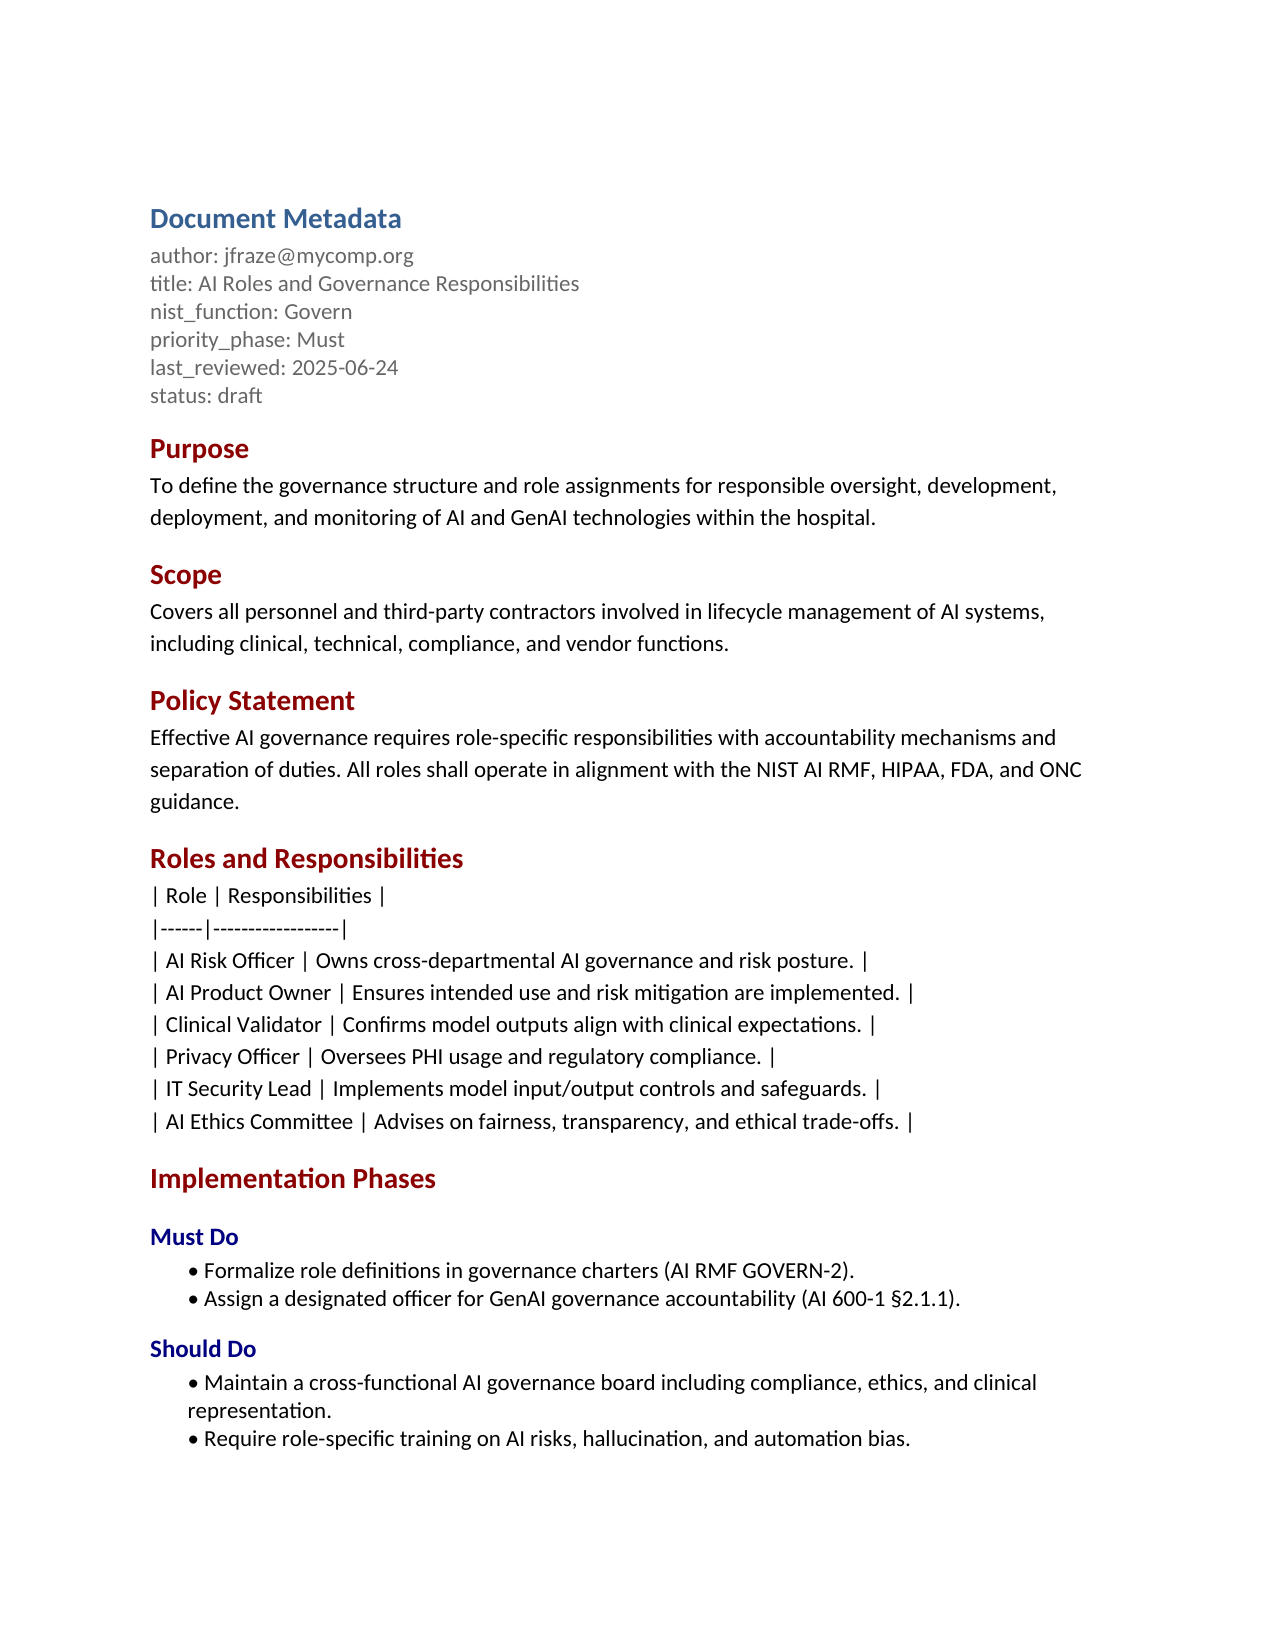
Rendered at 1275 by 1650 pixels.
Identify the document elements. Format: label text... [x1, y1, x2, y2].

text priority_phase: Must [150, 325, 1125, 353]
text last_reviewed: 2025-06-24 [150, 353, 1125, 381]
text To define the governance structure and role assignments for responsible oversight, development, deployment, and monitoring of AI and GenAI technologies within the hospital. [150, 471, 1125, 531]
subtitle Must Do [150, 1222, 1125, 1252]
text title: AI Roles and Governance Responsibilities [150, 269, 1125, 297]
text status: draft [150, 381, 1125, 409]
text | Role | Responsibilities | |------|------------------| | AI Risk Officer | Owns cross-departmental AI governance and risk posture. | | AI Product Owner | Ensures intended use and risk mitigation are implemented. | | Clinical Validator | Confirms model outputs align with clinical expectations. | | Privacy Officer | Oversees PHI usage and regulatory compliance. | | IT Security Lead | Implements model input/output controls and safeguards. | | AI Ethics Committee | Advises on fairness, transparency, and ethical trade-offs. | [150, 881, 1125, 1135]
text Covers all personnel and third-party contractors involved in lifecycle management of AI systems, including clinical, technical, compliance, and vendor functions. [150, 597, 1125, 657]
subtitle Policy Statement [150, 682, 1125, 718]
text • Maintain a cross-functional AI governance board including compliance, ethics, and clinical representation. [187, 1368, 1125, 1424]
text • Assign a designated officer for GenAI governance accountability (AI 600-1 §2.1.1). [187, 1284, 1125, 1313]
text Effective AI governance requires role-specific responsibilities with accountability mechanisms and separation of duties. All roles shall operate in alignment with the NIST AI RMF, HIPAA, FDA, and ONC guidance. [150, 723, 1125, 816]
subtitle Should Do [150, 1333, 1125, 1364]
text • Require role-specific training on AI risks, hallucination, and automation bias. [187, 1424, 1125, 1452]
text • Formalize role definitions in governance charters (AI RMF GOVERN-2). [187, 1257, 1125, 1284]
subtitle Scope [150, 556, 1125, 592]
subtitle Document Metadata [150, 200, 1125, 236]
subtitle Implementation Phases [150, 1160, 1125, 1195]
text nist_function: Govern [150, 297, 1125, 325]
subtitle Roles and Responsibilities [150, 841, 1125, 876]
subtitle Purpose [150, 430, 1125, 466]
text author: jfraze@mycomp.org [150, 241, 1125, 269]
